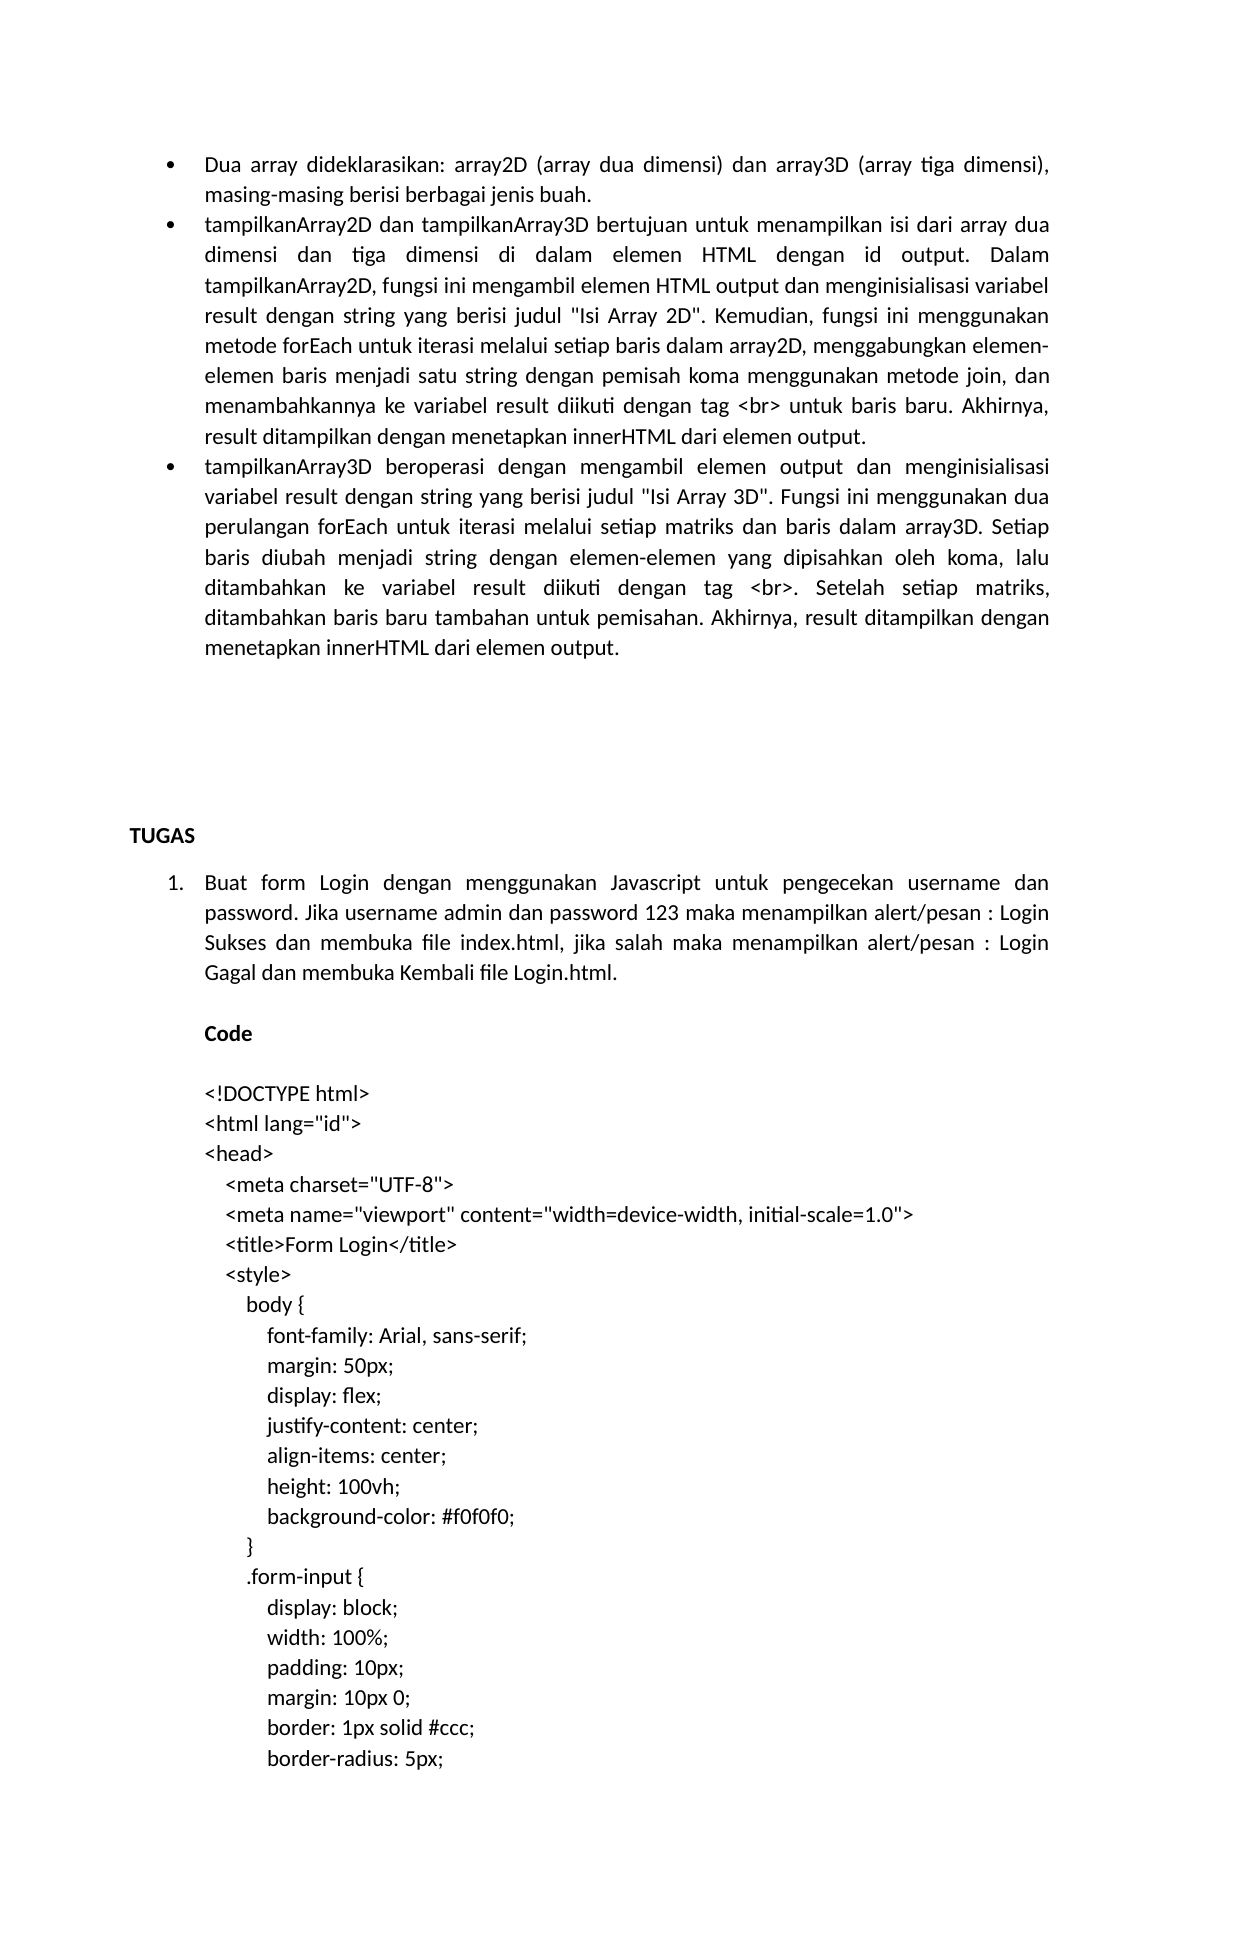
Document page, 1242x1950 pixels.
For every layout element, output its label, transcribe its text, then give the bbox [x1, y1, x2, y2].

list <head> [204, 1139, 1051, 1168]
list background-color: #f0f0f0; [204, 1502, 1051, 1530]
list Dua array dideklarasikan: array2D (array dua dimensi) dan array3D (array tiga dimensi), masing-masing berisi berbagai jenis buah. [167, 150, 1051, 208]
list .form-input { [204, 1562, 1051, 1591]
list body { [204, 1291, 1051, 1319]
list <style> [204, 1260, 1051, 1288]
list display: block; [204, 1593, 1051, 1621]
list margin: 10px 0; [204, 1683, 1051, 1711]
list <!DOCTYPE html> [204, 1079, 1051, 1107]
list margin: 50px; [204, 1351, 1051, 1379]
list height: 100vh; [204, 1472, 1051, 1500]
list <title>Form Login</title> [204, 1230, 1051, 1258]
list padding: 10px; [204, 1653, 1051, 1681]
list align-items: center; [204, 1442, 1051, 1470]
list display: flex; [204, 1381, 1051, 1409]
list Code [204, 1019, 1051, 1047]
list border-radius: 5px; [204, 1744, 1051, 1772]
list font-family: Arial, sans-serif; [204, 1321, 1051, 1349]
list <meta name="viewport" content="width=device-width, initial-scale=1.0"> [204, 1200, 1051, 1228]
list Buat form Login dengan menggunakan Javascript untuk pengecekan username dan password. Jika username admin dan password 123 maka menampilkan alert/pesan : Login Sukses dan membuka file index.html, jika salah maka menampilkan alert/pesan : Login Gagal dan membuka Kembali file Login.html. [167, 868, 1051, 986]
list width: 100%; [204, 1623, 1051, 1651]
list <meta charset="UTF-8"> [204, 1170, 1051, 1198]
text TUGAS [129, 821, 1051, 849]
list justify-content: center; [204, 1411, 1051, 1439]
list border: 1px solid #ccc; [204, 1713, 1051, 1742]
list } [204, 1532, 1051, 1560]
list <html lang="id"> [204, 1109, 1051, 1137]
list tampilkanArray3D beroperasi dengan mengambil elemen output dan menginisialisasi variabel result dengan string yang berisi judul "Isi Array 3D". Fungsi ini menggunakan dua perulangan forEach untuk iterasi melalui setiap matriks dan baris dalam array3D. Setiap baris diubah menjadi string dengan elemen-elemen yang dipisahkan oleh koma, lalu ditambahkan ke variabel result diikuti dengan tag <br>. Setelah setiap matriks, ditambahkan baris baru tambahan untuk pemisahan. Akhirnya, result ditampilkan dengan menetapkan innerHTML dari elemen output. [167, 452, 1051, 661]
list tampilkanArray2D dan tampilkanArray3D bertujuan untuk menampilkan isi dari array dua dimensi dan tiga dimensi di dalam elemen HTML dengan id output. Dalam tampilkanArray2D, fungsi ini mengambil elemen HTML output dan menginisialisasi variabel result dengan string yang berisi judul "Isi Array 2D". Kemudian, fungsi ini menggunakan metode forEach untuk iterasi melalui setiap baris dalam array2D, menggabungkan elemen-elemen baris menjadi satu string dengan pemisah koma menggunakan metode join, dan menambahkannya ke variabel result diikuti dengan tag <br> untuk baris baru. Akhirnya, result ditampilkan dengan menetapkan innerHTML dari elemen output. [167, 210, 1051, 450]
